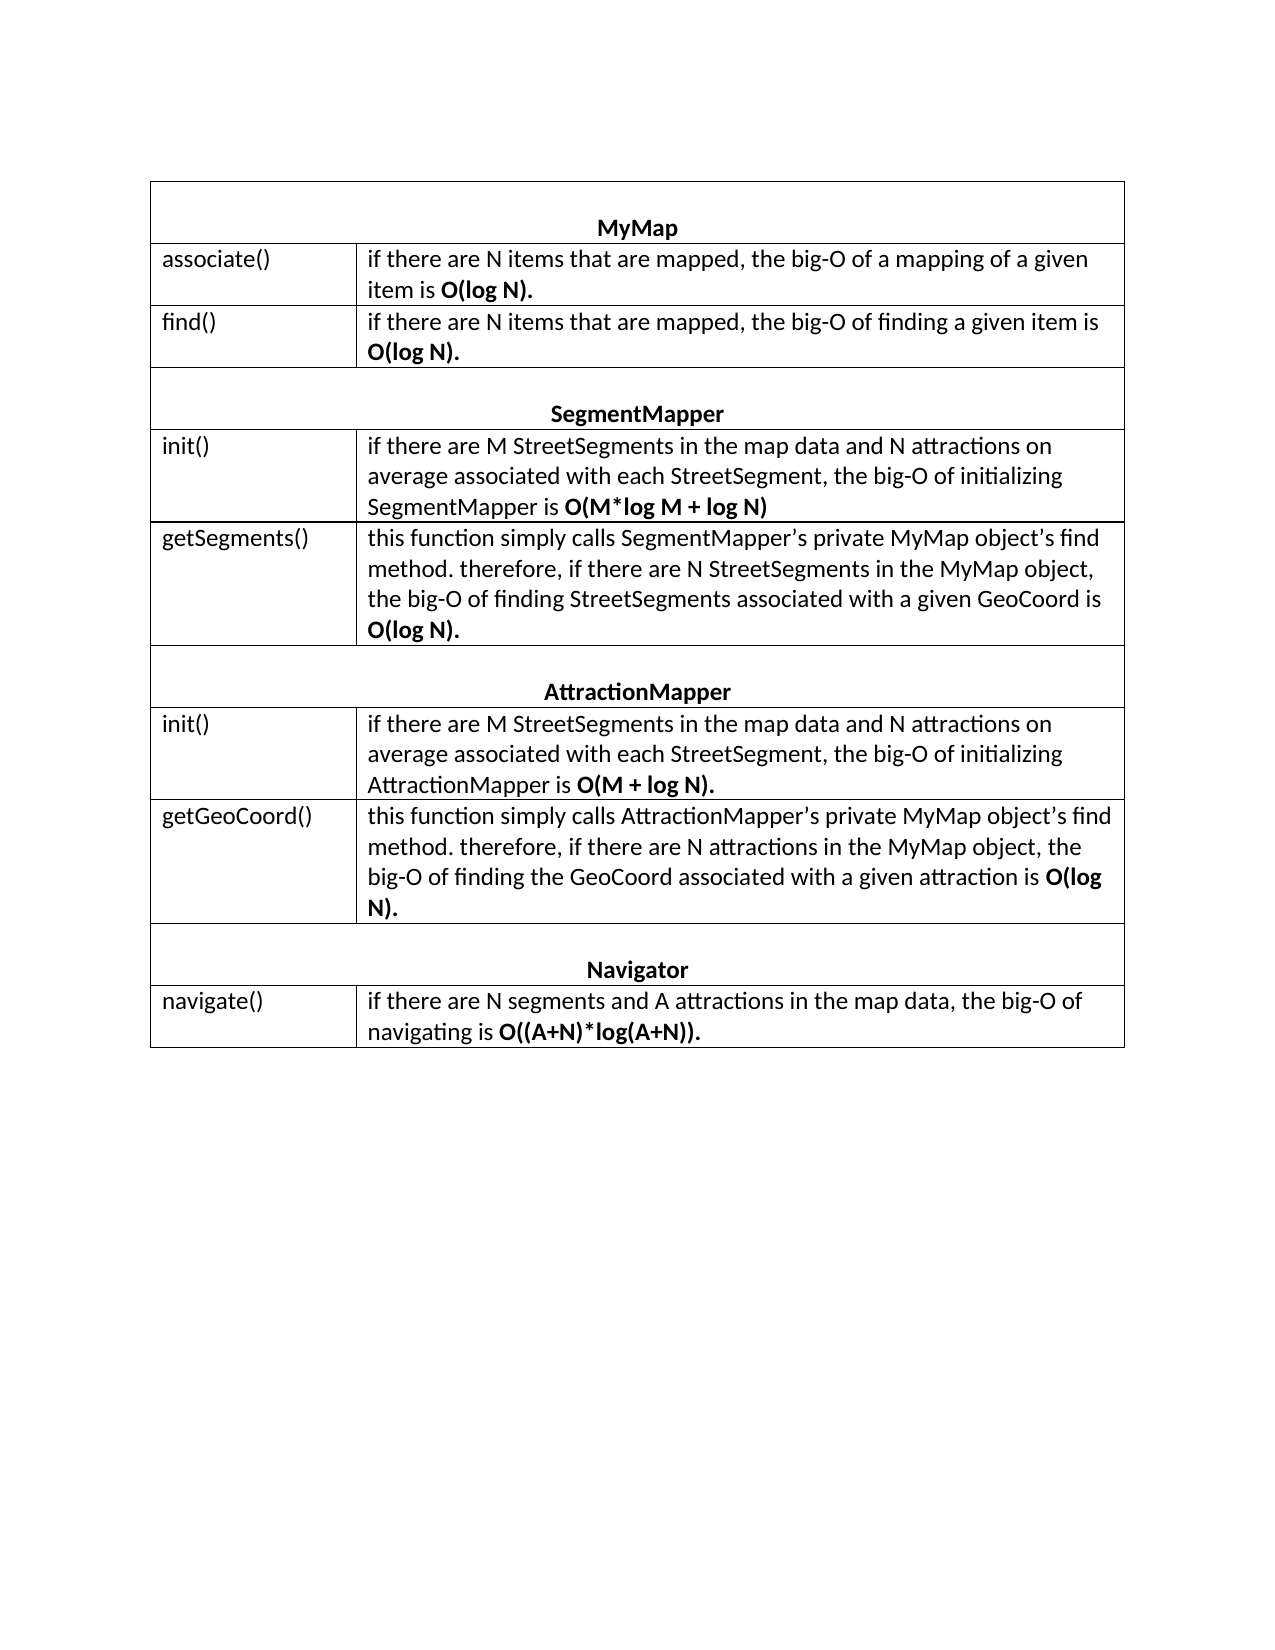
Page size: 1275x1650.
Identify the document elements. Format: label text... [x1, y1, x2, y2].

table_cell init() [151, 430, 356, 521]
table_cell if there are M StreetSegments in the map data and N attractions on average associated with each StreetSegment, the big-O of initializing AttractionMapper is O(M + log N). [357, 708, 1124, 799]
table_cell getSegments() [151, 523, 356, 644]
table_cell SegmentMapper [151, 368, 1124, 429]
table_cell init() [151, 708, 356, 799]
table_cell if there are N segments and A attractions in the map data, the big-O of navigating is O((A+N)*log(A+N)). [357, 986, 1124, 1047]
table_cell this function simply calls AttractionMapper’s private MyMap object’s find method. therefore, if there are N attractions in the MyMap object, the big-O of finding the GeoCoord associated with a given attraction is O(log N). [357, 800, 1124, 922]
table_cell navigate() [151, 986, 356, 1047]
table_cell getGeoCoord() [151, 800, 356, 922]
table_cell find() [151, 306, 356, 367]
table_cell if there are N items that are mapped, the big-O of finding a given item is O(log N). [357, 306, 1124, 367]
table_cell AttractionMapper [151, 646, 1124, 707]
table_cell if there are M StreetSegments in the map data and N attractions on average associated with each StreetSegment, the big-O of initializing SegmentMapper is O(M*log M + log N) [357, 430, 1124, 521]
table_cell if there are N items that are mapped, the big-O of a mapping of a given item is O(log N). [357, 244, 1124, 305]
table_cell this function simply calls SegmentMapper’s private MyMap object’s find method. therefore, if there are N StreetSegments in the MyMap object, the big-O of finding StreetSegments associated with a given GeoCoord is O(log N). [357, 523, 1124, 644]
table_header MyMap [151, 182, 1124, 243]
table_cell associate() [151, 244, 356, 305]
table_cell Navigator [151, 924, 1124, 984]
